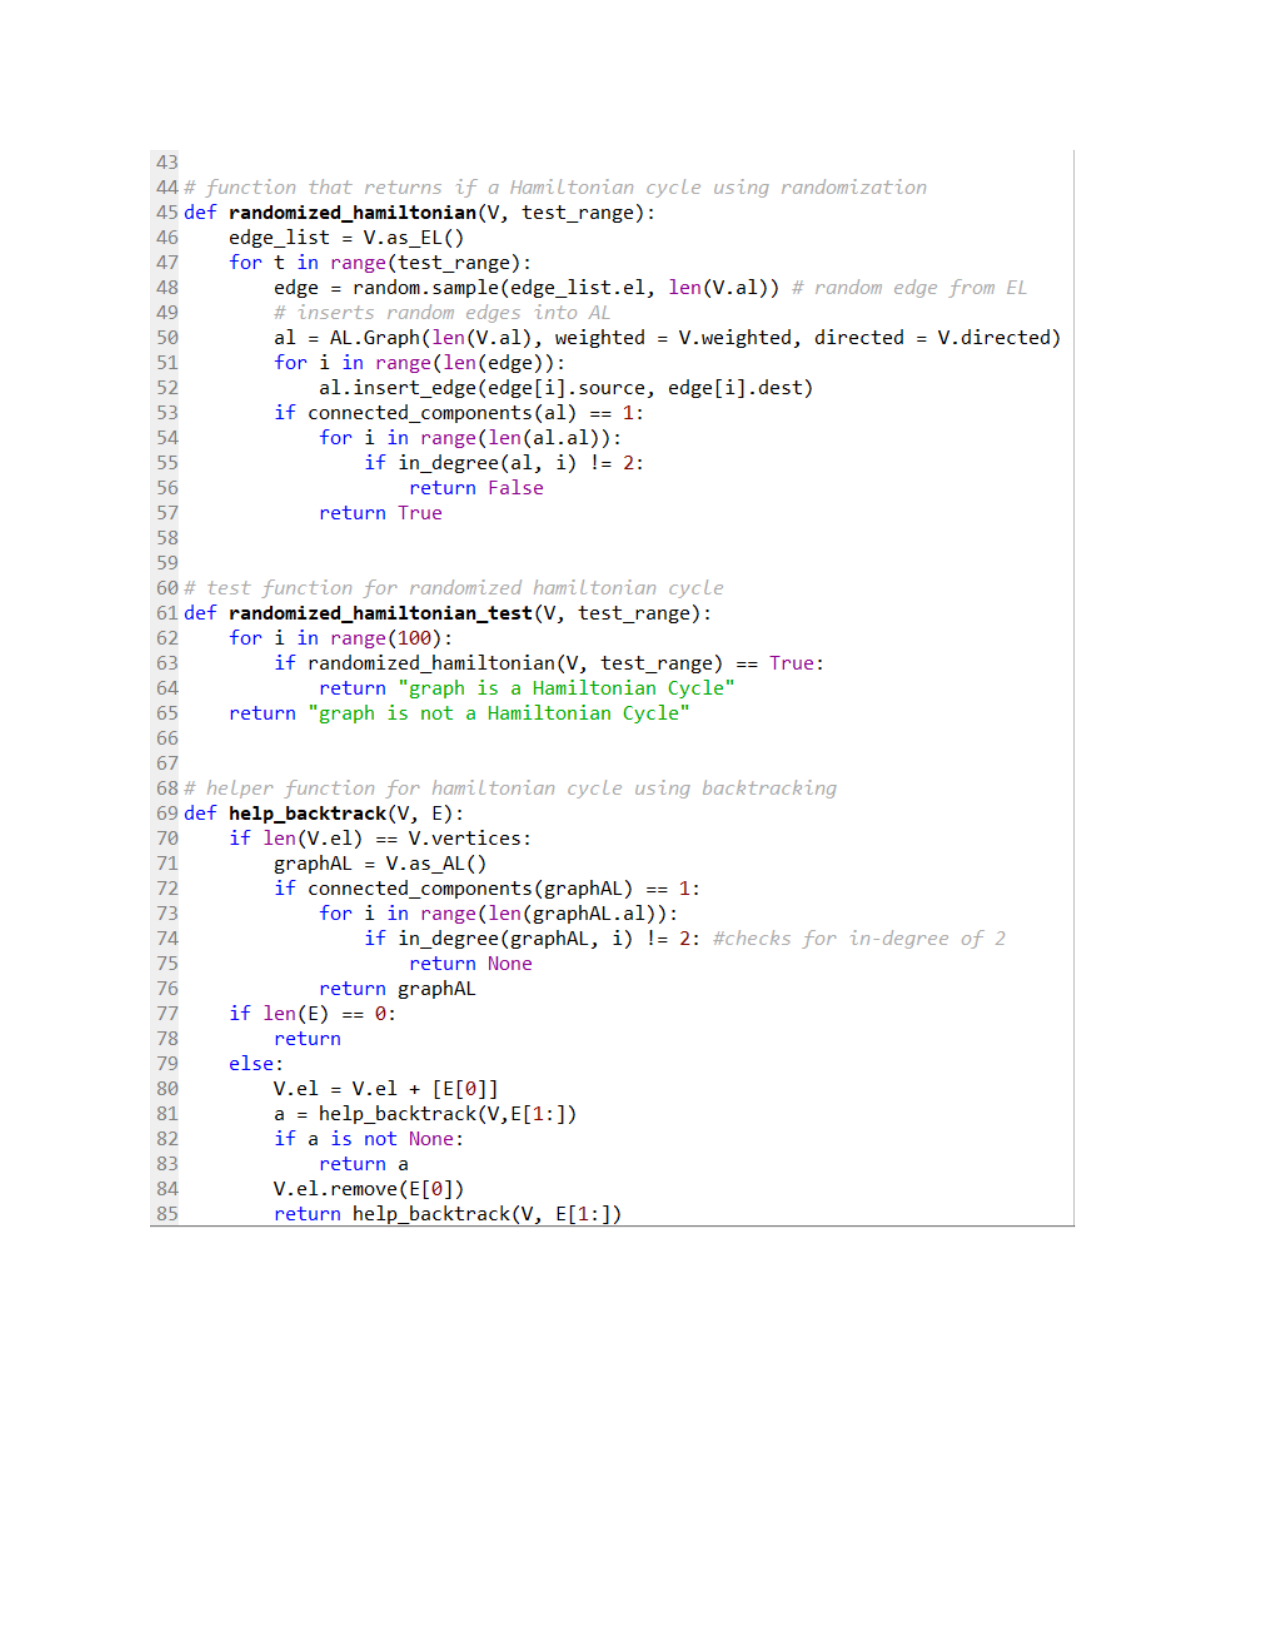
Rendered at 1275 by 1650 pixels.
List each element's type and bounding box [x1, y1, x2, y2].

picture [150, 150, 1075, 1228]
